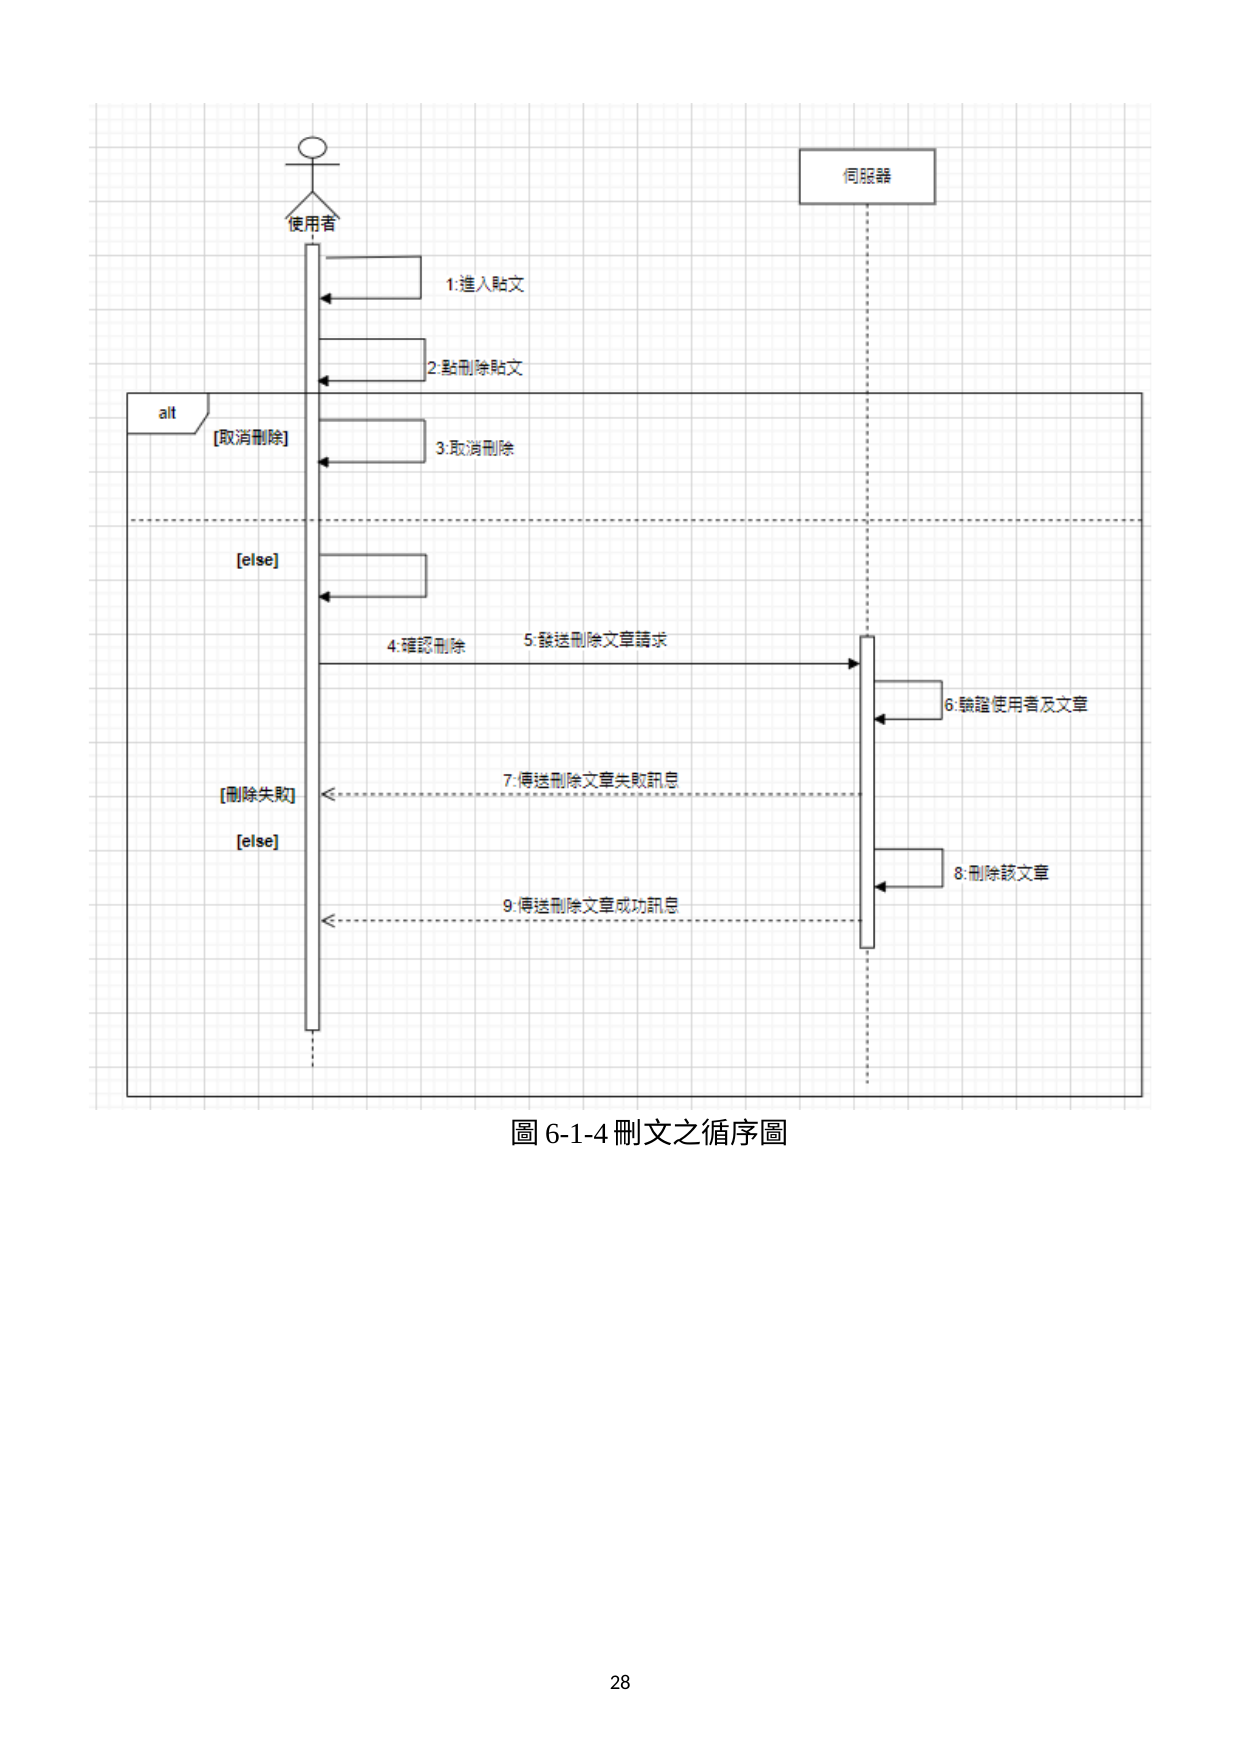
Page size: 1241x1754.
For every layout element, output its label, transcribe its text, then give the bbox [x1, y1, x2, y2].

subtitle 圖6-1-4刪文之循序圖 [89, 1110, 1152, 1152]
picture [88, 103, 1152, 1110]
